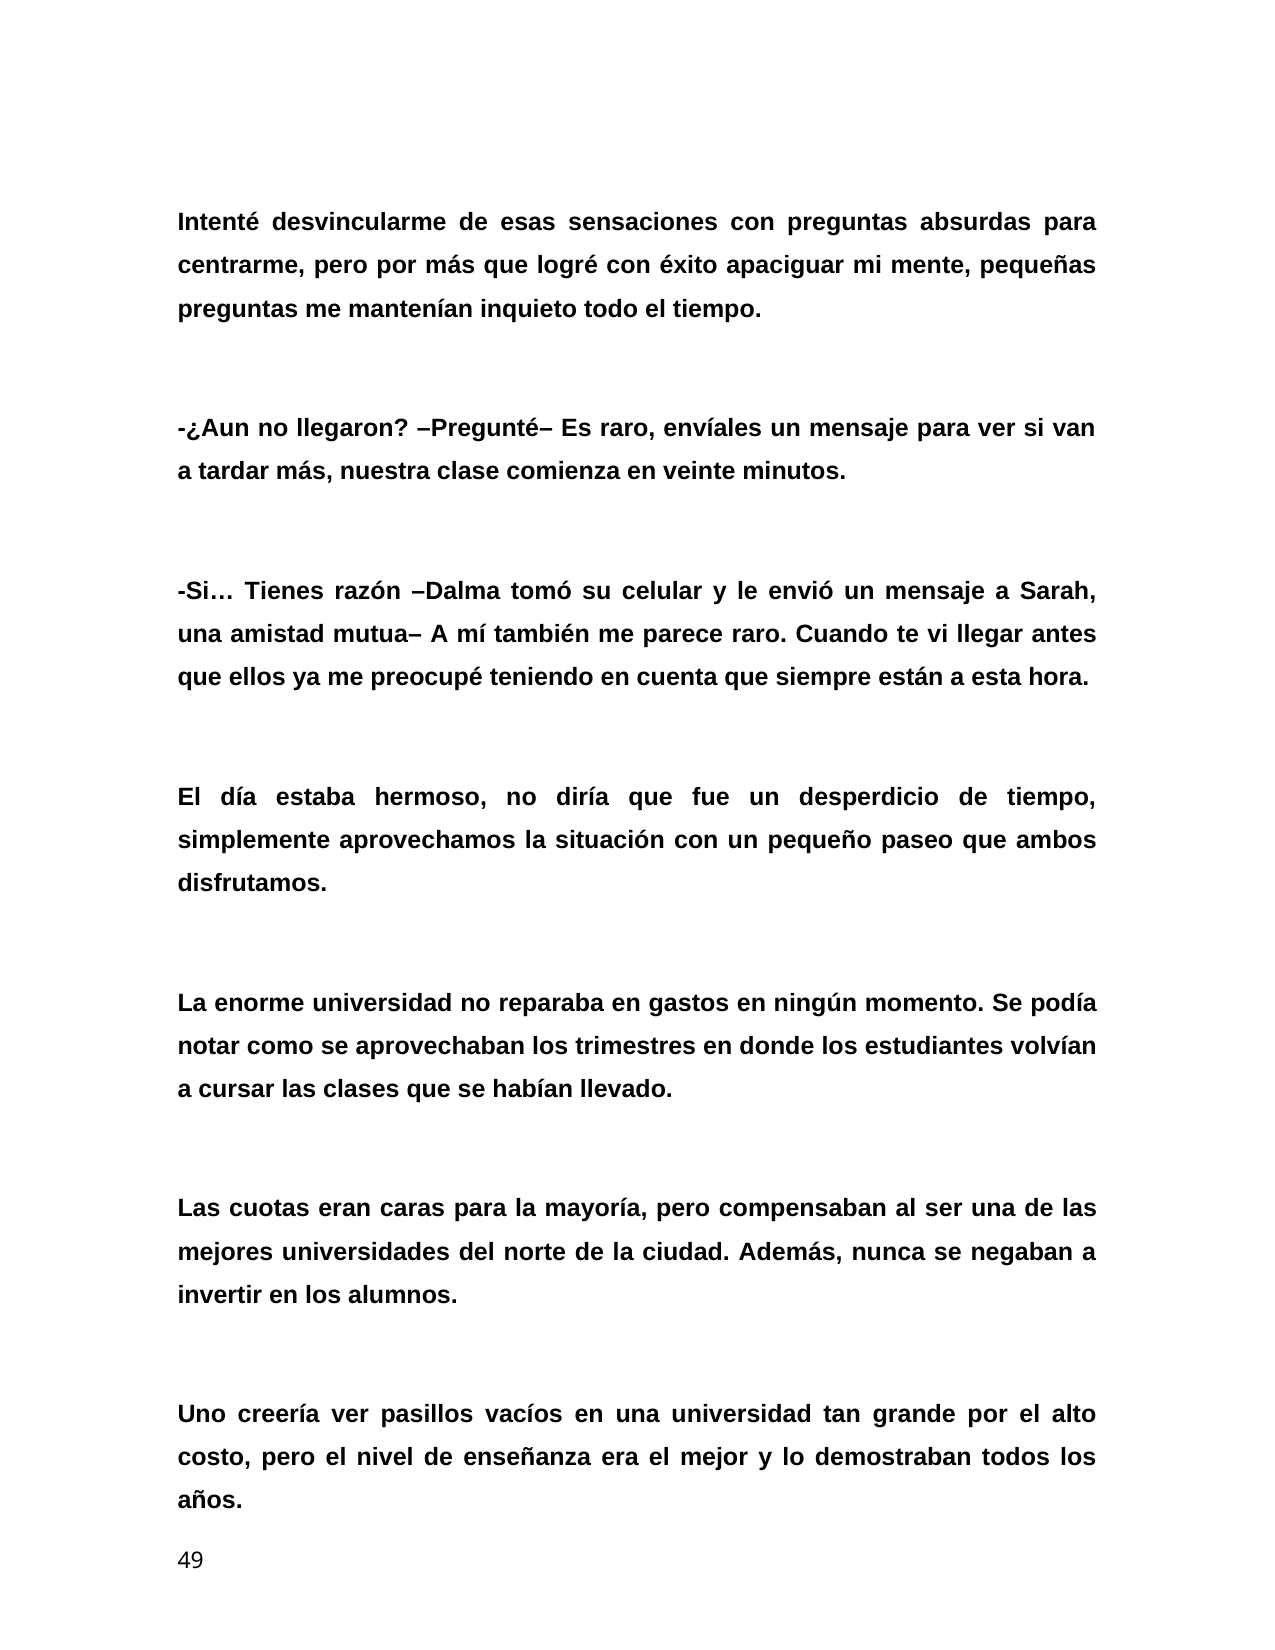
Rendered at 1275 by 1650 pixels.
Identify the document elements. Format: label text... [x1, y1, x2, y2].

text Las cuotas eran caras para la mayoría, pero compensaban al ser una de las mejores universidades del norte de la ciudad. Además, nunca se negaban a invertir en los alumnos. [177, 1193, 1098, 1308]
text El día estaba hermoso, no diría que fue un desperdicio de tiempo, simplemente aprovechamos la situación con un pequeño paseo que ambos disfrutamos. [177, 782, 1098, 897]
text Uno creería ver pasillos vacíos en una universidad tan grande por el alto costo, pero el nivel de enseñanza era el mejor y lo demostraban todos los años. [177, 1399, 1098, 1514]
text -¿Aun no llegaron? –Pregunté– Es raro, envíales un mensaje para ver si van a tardar más, nuestra clase comienza en veinte minutos. [177, 413, 1098, 485]
text Intenté desvincularme de esas sensaciones con preguntas absurdas para centrarme, pero por más que logré con éxito apaciguar mi mente, pequeñas preguntas me mantenían inquieto todo el tiempo. [177, 207, 1098, 322]
text -Si… Tienes razón –Dalma tomó su celular y le envió un mensaje a Sarah, una amistad mutua– A mí también me parece raro. Cuando te vi llegar antes que ellos ya me preocupé teniendo en cuenta que siempre están a esta hora. [177, 576, 1098, 691]
text La enorme universidad no reparaba en gastos en ningún momento. Se podía notar como se aprovechaban los trimestres en donde los estudiantes volvían a cursar las clases que se habían llevado. [177, 988, 1098, 1103]
